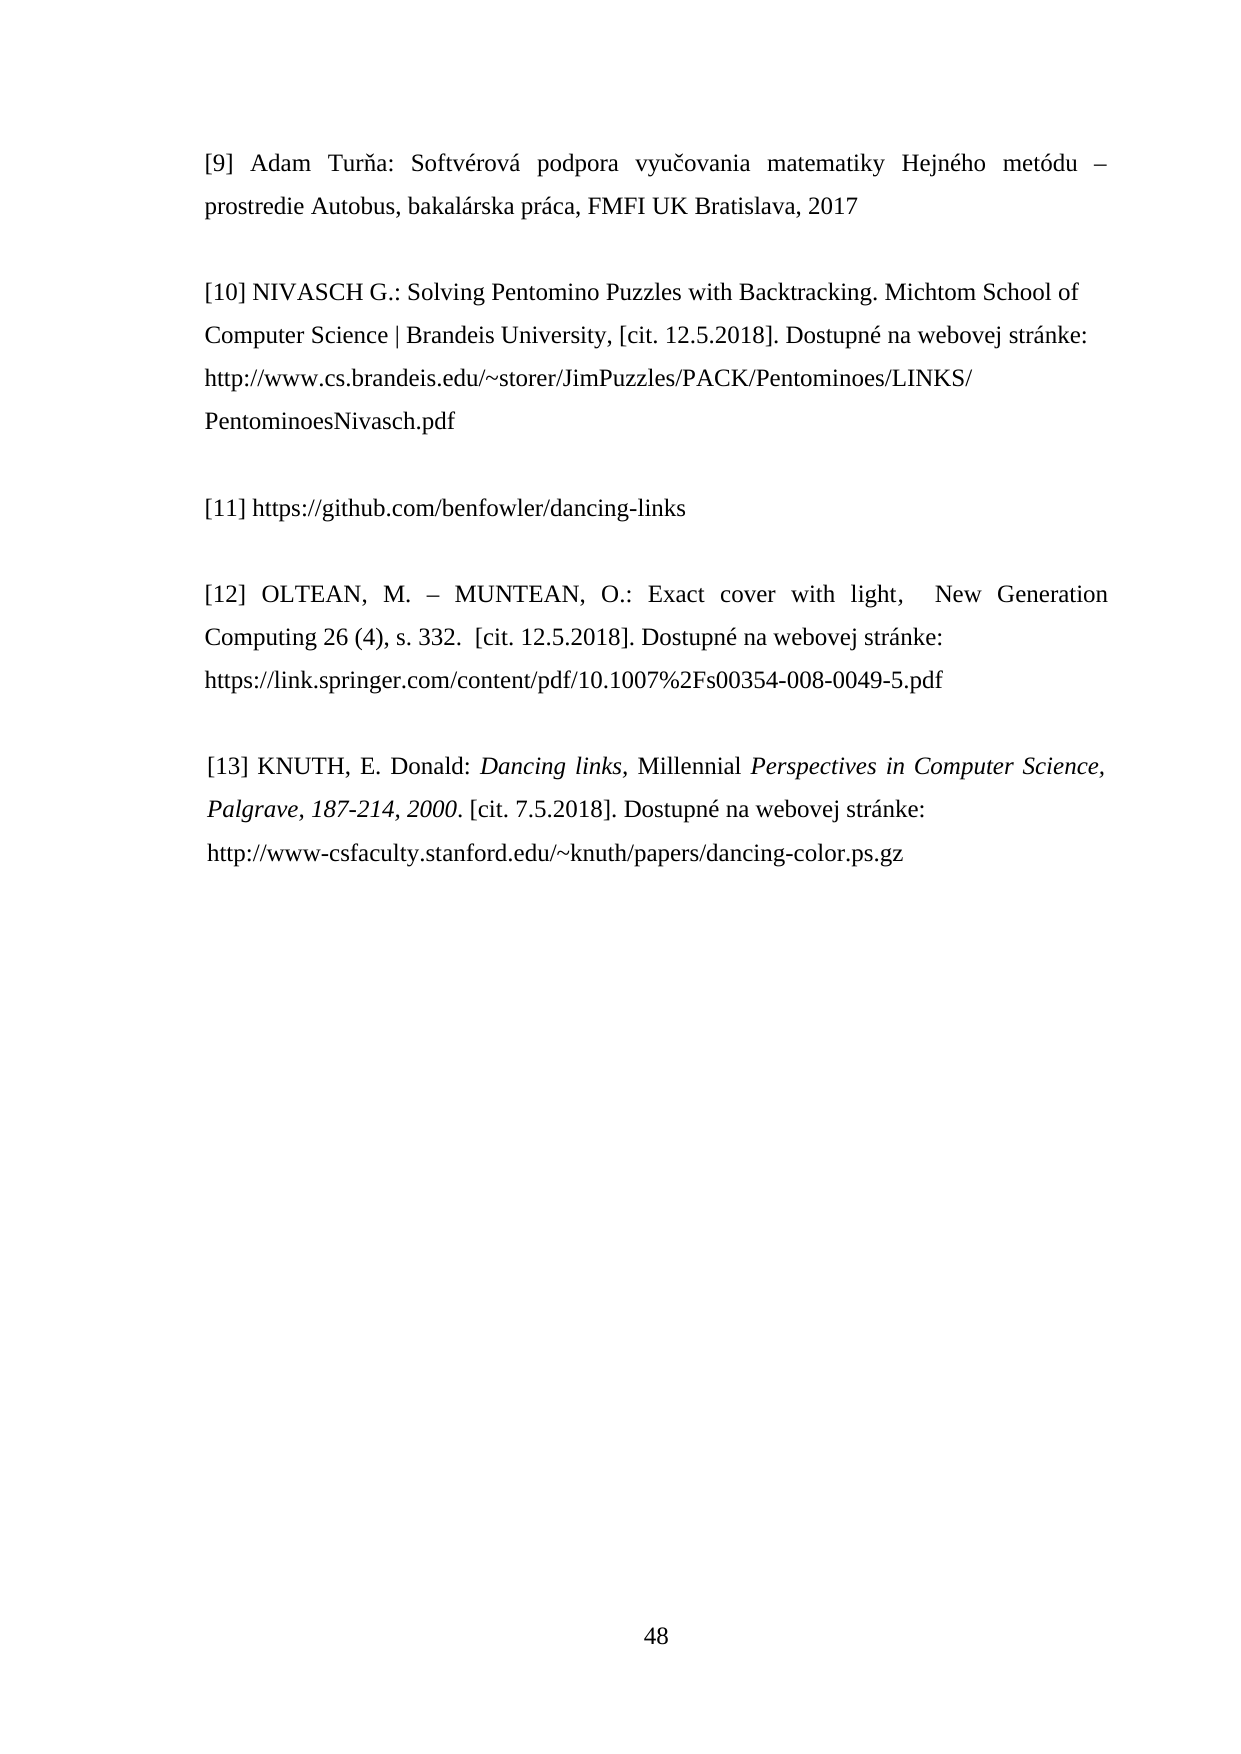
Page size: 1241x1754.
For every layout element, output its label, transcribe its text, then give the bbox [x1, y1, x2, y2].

text http://www-csfaculty.stanford.edu/~knuth/papers/dancing-color.ps.gz [207, 838, 1108, 866]
text [10] NIVASCH G.: Solving Pentomino Puzzles with Backtracking. Michtom School of Computer Science | Brandeis University, [cit. 12.5.2018]. Dostupné na webovej stránke: [204, 277, 1108, 349]
text [9] Adam Turňa: Softvérová podpora vyučovania matematiky Hejného metódu – prostredie Autobus, bakalárska práca, FMFI UK Bratislava, 2017 [204, 148, 1108, 219]
text http://www.cs.brandeis.edu/~storer/JimPuzzles/PACK/Pentominoes/LINKS/PentominoesNivasch.pdf [204, 363, 1108, 435]
text [11] https://github.com/benfowler/dancing-links [204, 493, 1108, 521]
text https://link.springer.com/content/pdf/10.1007%2Fs00354-008-0049-5.pdf [204, 665, 1108, 694]
text [13] KNUTH, E. Donald: Dancing links, Millennial Perspectives in Computer Science, Palgrave, 187-214, 2000. [cit. 7.5.2018]. Dostupné na webovej stránke: [207, 751, 1108, 823]
text [12] OLTEAN, M. – MUNTEAN, O.: Exact cover with light, New Generation Computing 26 (4), s. 332. [cit. 12.5.2018]. Dostupné na webovej stránke: [204, 579, 1108, 651]
